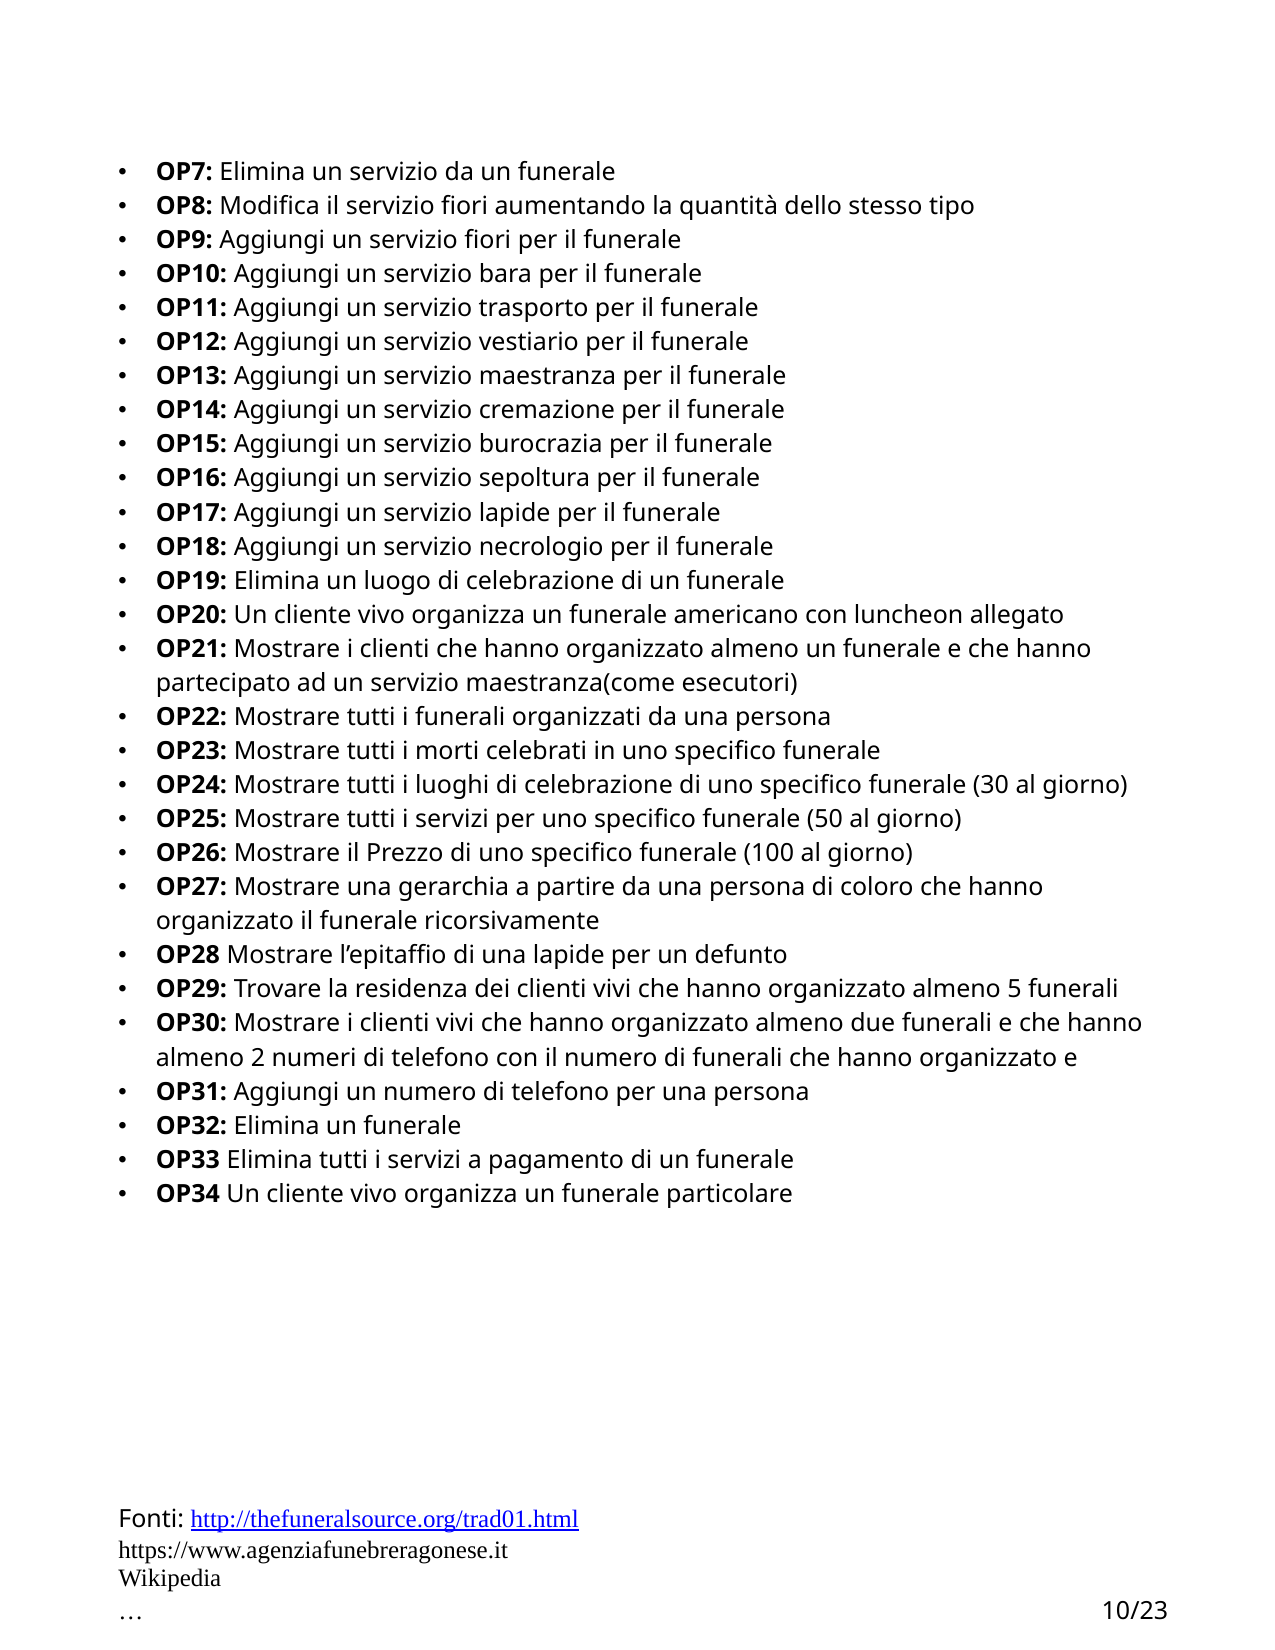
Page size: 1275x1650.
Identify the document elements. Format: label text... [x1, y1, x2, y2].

list OP20: Un cliente vivo organizza un funerale americano con luncheon allegato [118, 596, 1157, 630]
list OP25: Mostrare tutti i servizi per uno specifico funerale (50 al giorno) [118, 801, 1157, 835]
list OP18: Aggiungi un servizio necrologio per il funerale [118, 528, 1157, 562]
list OP32: Elimina un funerale [118, 1107, 1157, 1141]
list OP14: Aggiungi un servizio cremazione per il funerale [118, 392, 1157, 426]
list OP21: Mostrare i clienti che hanno organizzato almeno un funerale e che hanno partecipato ad un servizio maestranza(come esecutori) [118, 630, 1157, 698]
list OP24: Mostrare tutti i luoghi di celebrazione di uno specifico funerale (30 al giorno) [118, 767, 1157, 801]
list OP16: Aggiungi un servizio sepoltura per il funerale [118, 460, 1157, 494]
list OP23: Mostrare tutti i morti celebrati in uno specifico funerale [118, 733, 1157, 767]
list OP9: Aggiungi un servizio fiori per il funerale [118, 222, 1157, 256]
list OP27: Mostrare una gerarchia a partire da una persona di coloro che hanno organizzato il funerale ricorsivamente [118, 869, 1157, 937]
list OP22: Mostrare tutti i funerali organizzati da una persona [118, 698, 1157, 733]
list OP8: Modifica il servizio fiori aumentando la quantità dello stesso tipo [118, 188, 1157, 222]
list OP10: Aggiungi un servizio bara per il funerale [118, 256, 1157, 290]
list OP11: Aggiungi un servizio trasporto per il funerale [118, 290, 1157, 324]
list OP7: Elimina un servizio da un funerale [118, 153, 1157, 188]
list OP13: Aggiungi un servizio maestranza per il funerale [118, 358, 1157, 392]
list OP19: Elimina un luogo di celebrazione di un funerale [118, 562, 1157, 596]
list OP31: Aggiungi un numero di telefono per una persona [118, 1073, 1157, 1107]
list OP33 Elimina tutti i servizi a pagamento di un funerale [118, 1141, 1157, 1175]
list OP28 Mostrare l’epitaffio di una lapide per un defunto [118, 937, 1157, 971]
list OP34 Un cliente vivo organizza un funerale particolare [118, 1175, 1157, 1209]
list OP12: Aggiungi un servizio vestiario per il funerale [118, 324, 1157, 358]
list OP29: Trovare la residenza dei clienti vivi che hanno organizzato almeno 5 funerali [118, 971, 1157, 1005]
list OP26: Mostrare il Prezzo di uno specifico funerale (100 al giorno) [118, 835, 1157, 869]
list OP17: Aggiungi un servizio lapide per il funerale [118, 494, 1157, 528]
list OP15: Aggiungi un servizio burocrazia per il funerale [118, 426, 1157, 460]
list OP30: Mostrare i clienti vivi che hanno organizzato almeno due funerali e che hanno almeno 2 numeri di telefono con il numero di funerali che hanno organizzato e [118, 1005, 1157, 1073]
